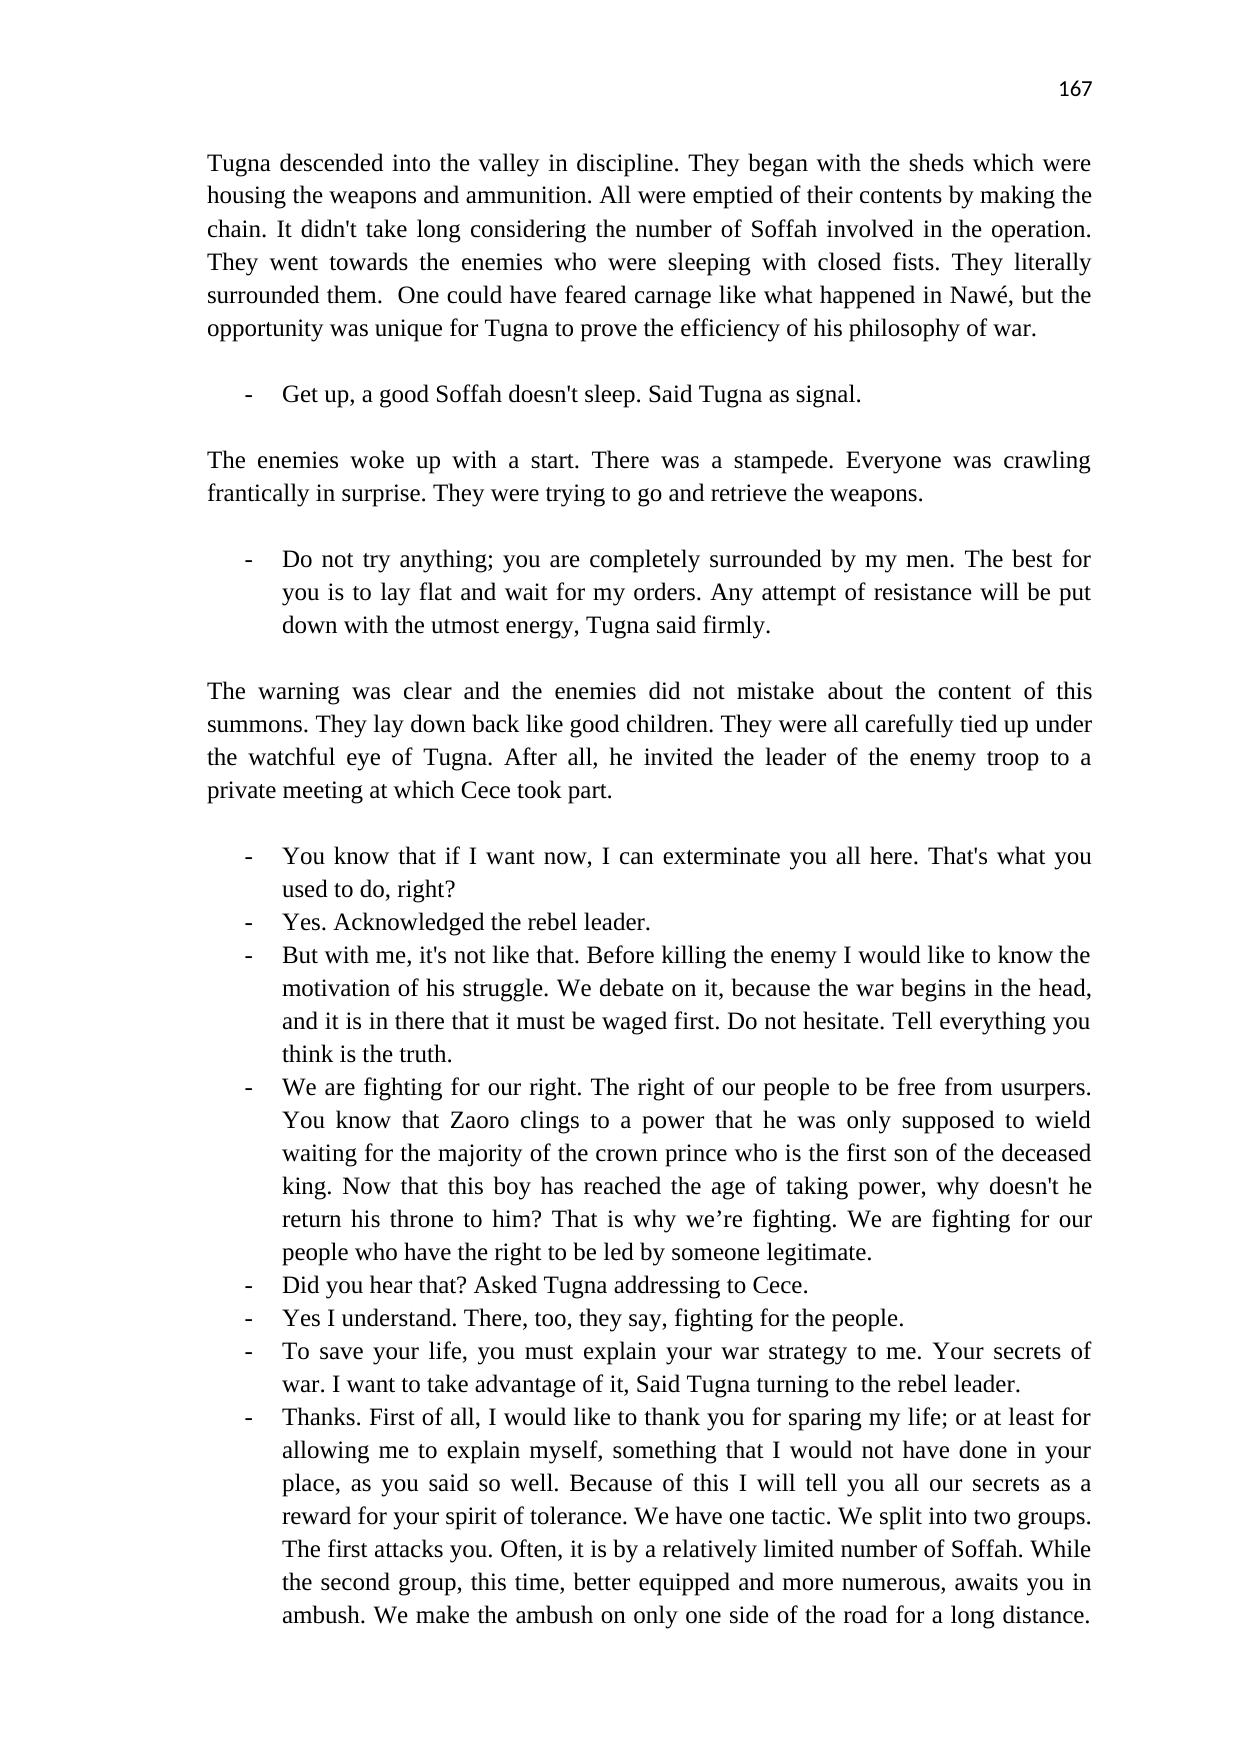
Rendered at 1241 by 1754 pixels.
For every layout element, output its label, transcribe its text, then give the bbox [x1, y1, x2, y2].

list Do not try anything; you are completely surrounded by my men. The best for you is to lay flat and wait for my orders. Any attempt of resistance will be put down with the utmost energy, Tugna said firmly. [244, 544, 1093, 639]
list You know that if I want now, I can exterminate you all here. That's what you used to do, right? [244, 841, 1093, 903]
list To save your life, you must explain your war strategy to me. Your secrets of war. I want to take advantage of it, Said Tugna turning to the rebel leader. [244, 1336, 1093, 1398]
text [207, 148, 1093, 341]
text The warning was clear and the enemies did not mistake about the content of this summons. They lay down back like good children. They were all carefully tied up under the watchful eye of Tugna. After all, he invited the leader of the enemy troop to a private meeting at which Cece took part. [207, 676, 1093, 804]
list But with me, it's not like that. Before killing the enemy I would like to know the motivation of his struggle. We debate on it, because the war begins in the head, and it is in there that it must be waged first. Do not hesitate. Tell everything you think is the truth. [244, 940, 1093, 1068]
list Yes I understand. There, too, they say, fighting for the people. [244, 1303, 1093, 1332]
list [244, 1402, 1093, 1629]
list Yes. Acknowledged the rebel leader. [244, 907, 1093, 936]
list Get up, a good Soffah doesn't sleep. Said Tugna as signal. [244, 379, 1093, 407]
text The enemies woke up with a start. There was a stampede. Everyone was crawling frantically in surprise. They were trying to go and retrieve the weapons. [207, 445, 1093, 507]
list Did you hear that? Asked Tugna addressing to Cece. [244, 1270, 1093, 1299]
list We are fighting for our right. The right of our people to be free from usurpers. You know that Zaoro clings to a power that he was only supposed to wield waiting for the majority of the crown prince who is the first son of the deceased king. Now that this boy has reached the age of taking power, why doesn't he return his throne to him? That is why we’re fighting. We are fighting for our people who have the right to be led by someone legitimate. [244, 1072, 1093, 1266]
